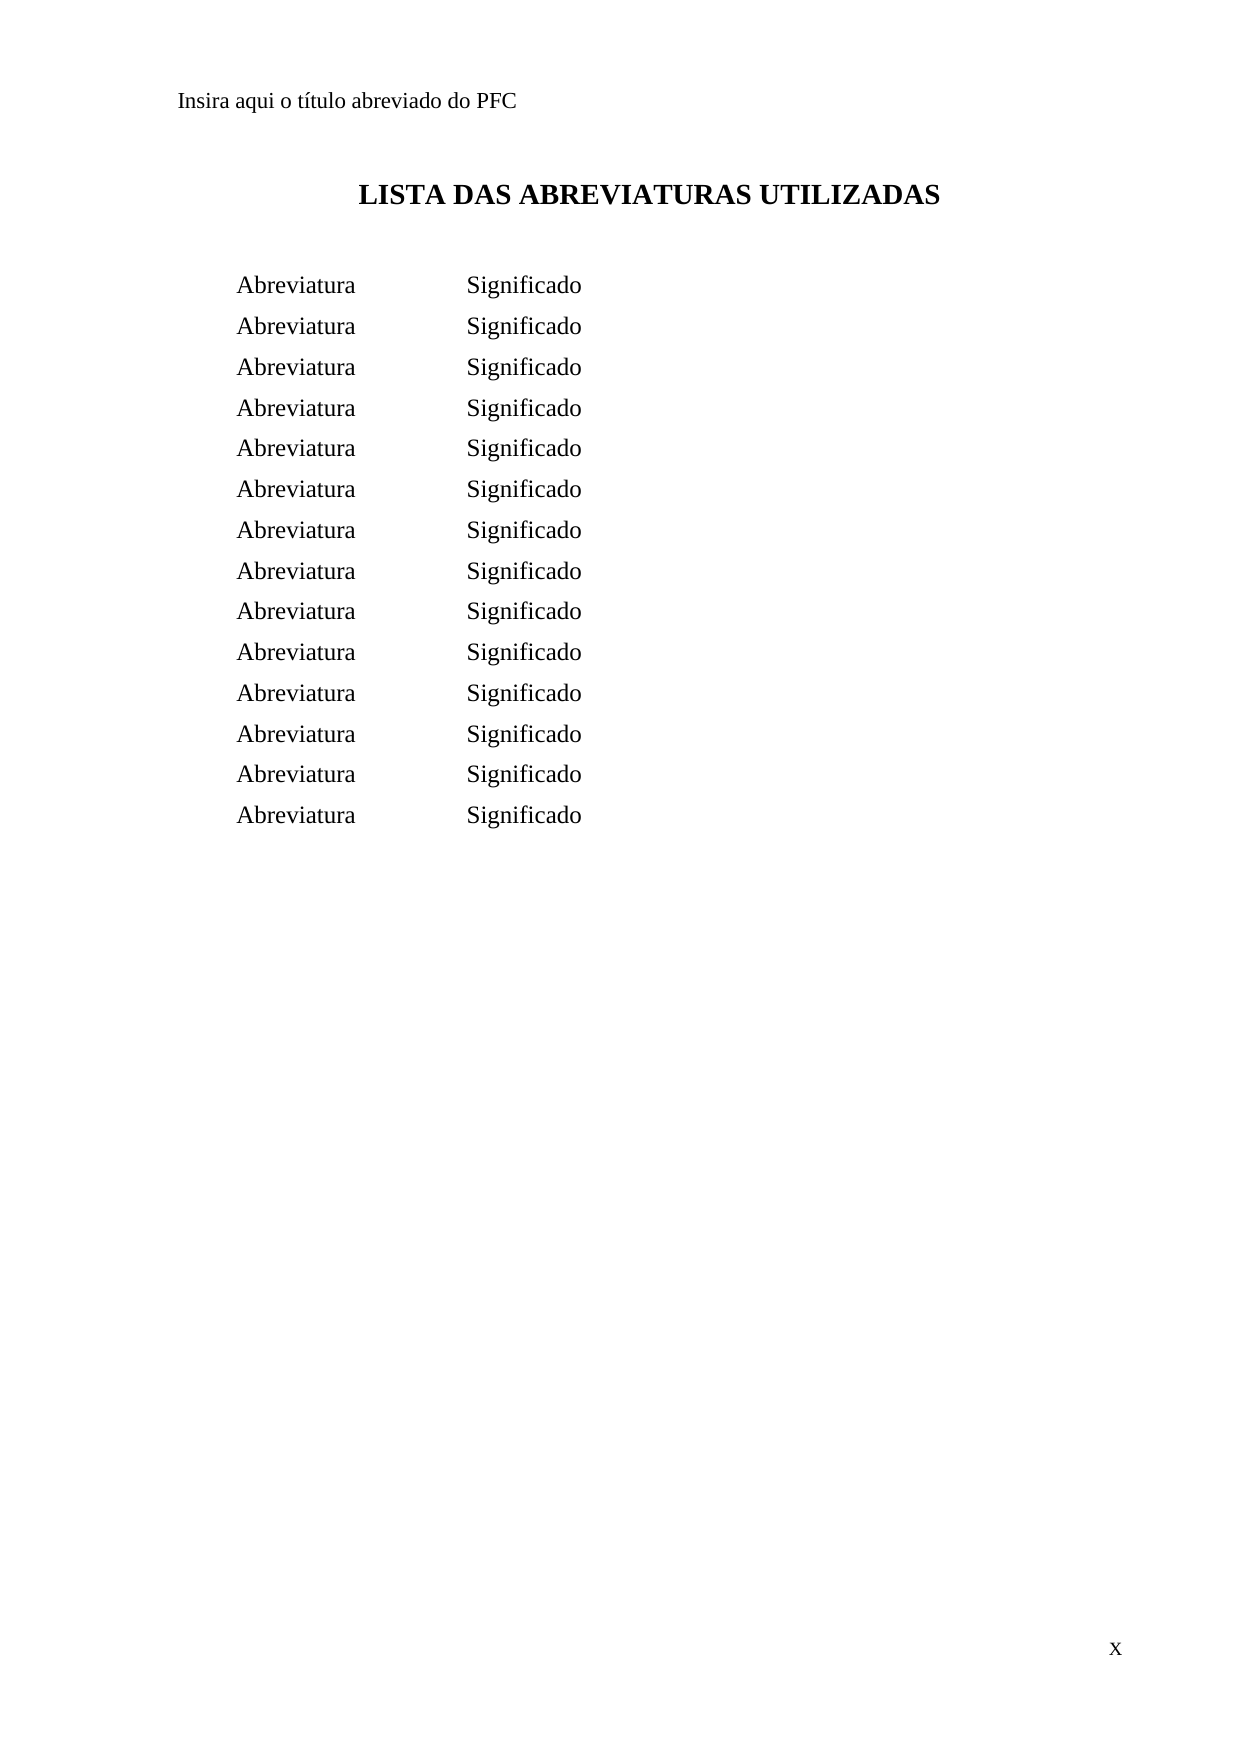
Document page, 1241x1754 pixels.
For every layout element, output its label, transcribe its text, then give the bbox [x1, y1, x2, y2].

table_cell Abreviatura [166, 556, 396, 596]
table_cell Abreviatura [166, 515, 396, 556]
table_cell Significado [396, 393, 1133, 433]
table_cell Significado [396, 311, 1133, 352]
table_cell Significado [396, 434, 1133, 474]
table_cell Significado [396, 352, 1133, 393]
table_cell Abreviatura [166, 352, 396, 393]
table_cell Abreviatura [166, 596, 396, 637]
table_cell Significado [396, 474, 1133, 515]
table_header Significado [396, 271, 1133, 311]
table_cell Significado [396, 596, 1133, 637]
table_cell Abreviatura [166, 393, 396, 433]
table_cell Significado [396, 678, 1133, 719]
table_cell Significado [396, 515, 1133, 556]
table_cell Abreviatura [166, 474, 396, 515]
table_cell Abreviatura [166, 434, 396, 474]
table_cell Abreviatura [166, 678, 396, 719]
table_header Abreviatura [166, 271, 396, 311]
table_cell Significado [396, 637, 1133, 678]
table_cell Abreviatura [166, 637, 396, 678]
subtitle LISTA DAS ABREVIATURAS UTILIZADAS [177, 177, 1122, 211]
table_cell Significado [396, 800, 1133, 841]
table_cell Significado [396, 759, 1133, 800]
table_cell Abreviatura [166, 719, 396, 759]
table_cell Significado [396, 556, 1133, 596]
table_cell Abreviatura [166, 800, 396, 841]
table_cell Abreviatura [166, 759, 396, 800]
table_cell Abreviatura [166, 311, 396, 352]
table_cell Significado [396, 719, 1133, 759]
